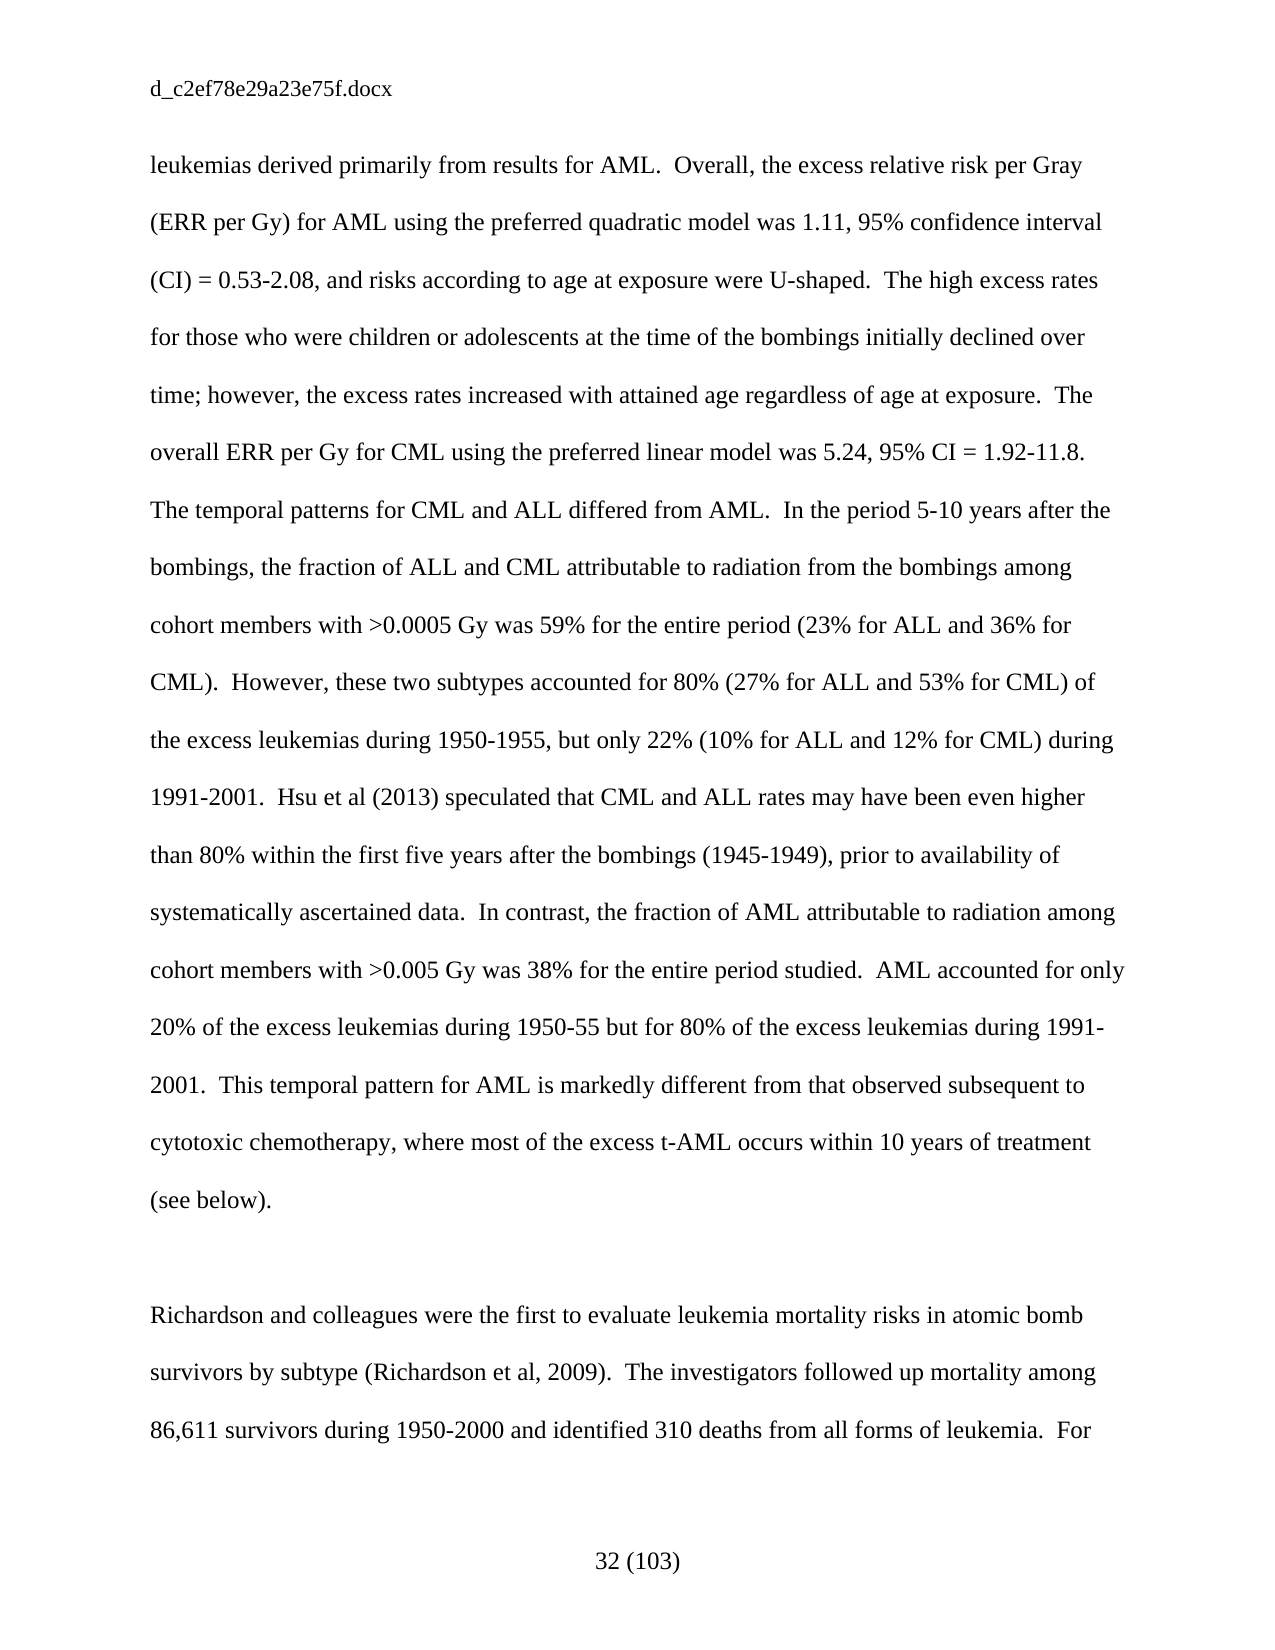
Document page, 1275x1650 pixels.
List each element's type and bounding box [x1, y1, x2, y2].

text [150, 150, 1125, 1214]
text [150, 1300, 1125, 1444]
